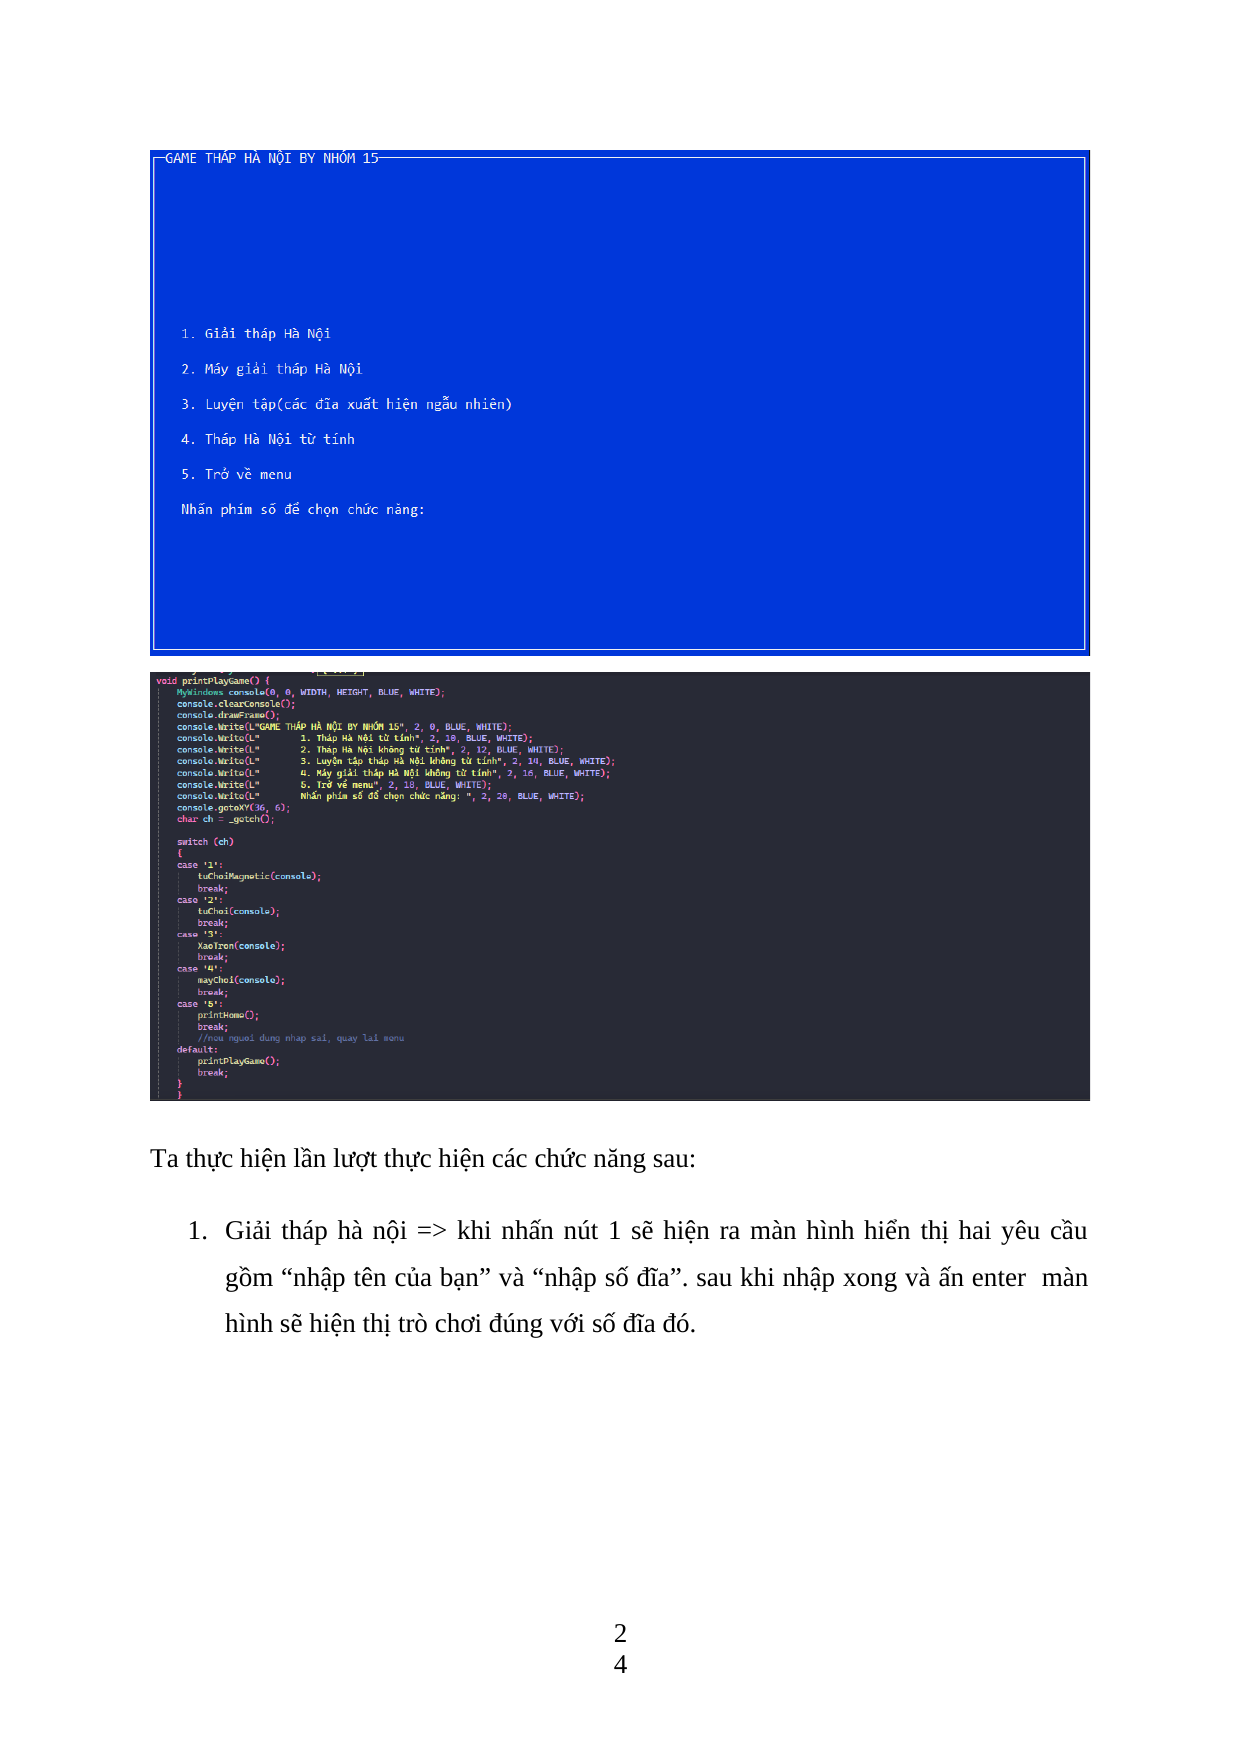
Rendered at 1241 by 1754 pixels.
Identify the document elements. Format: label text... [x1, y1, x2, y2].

picture [150, 150, 1091, 656]
picture [150, 672, 1091, 1101]
list Giải tháp hà nội => khi nhấn nút 1 sẽ hiện ra màn hình hiển thị hai yêu cầu gồm “nhập tên của bạn” và “nhập số đĩa”. sau khi nhập xong và ấn enter màn hình sẽ hiện thị trò chơi đúng với số đĩa đó. [187, 1214, 1090, 1338]
list Ta thực hiện lần lượt thực hiện các chức năng sau: [150, 1142, 1090, 1173]
